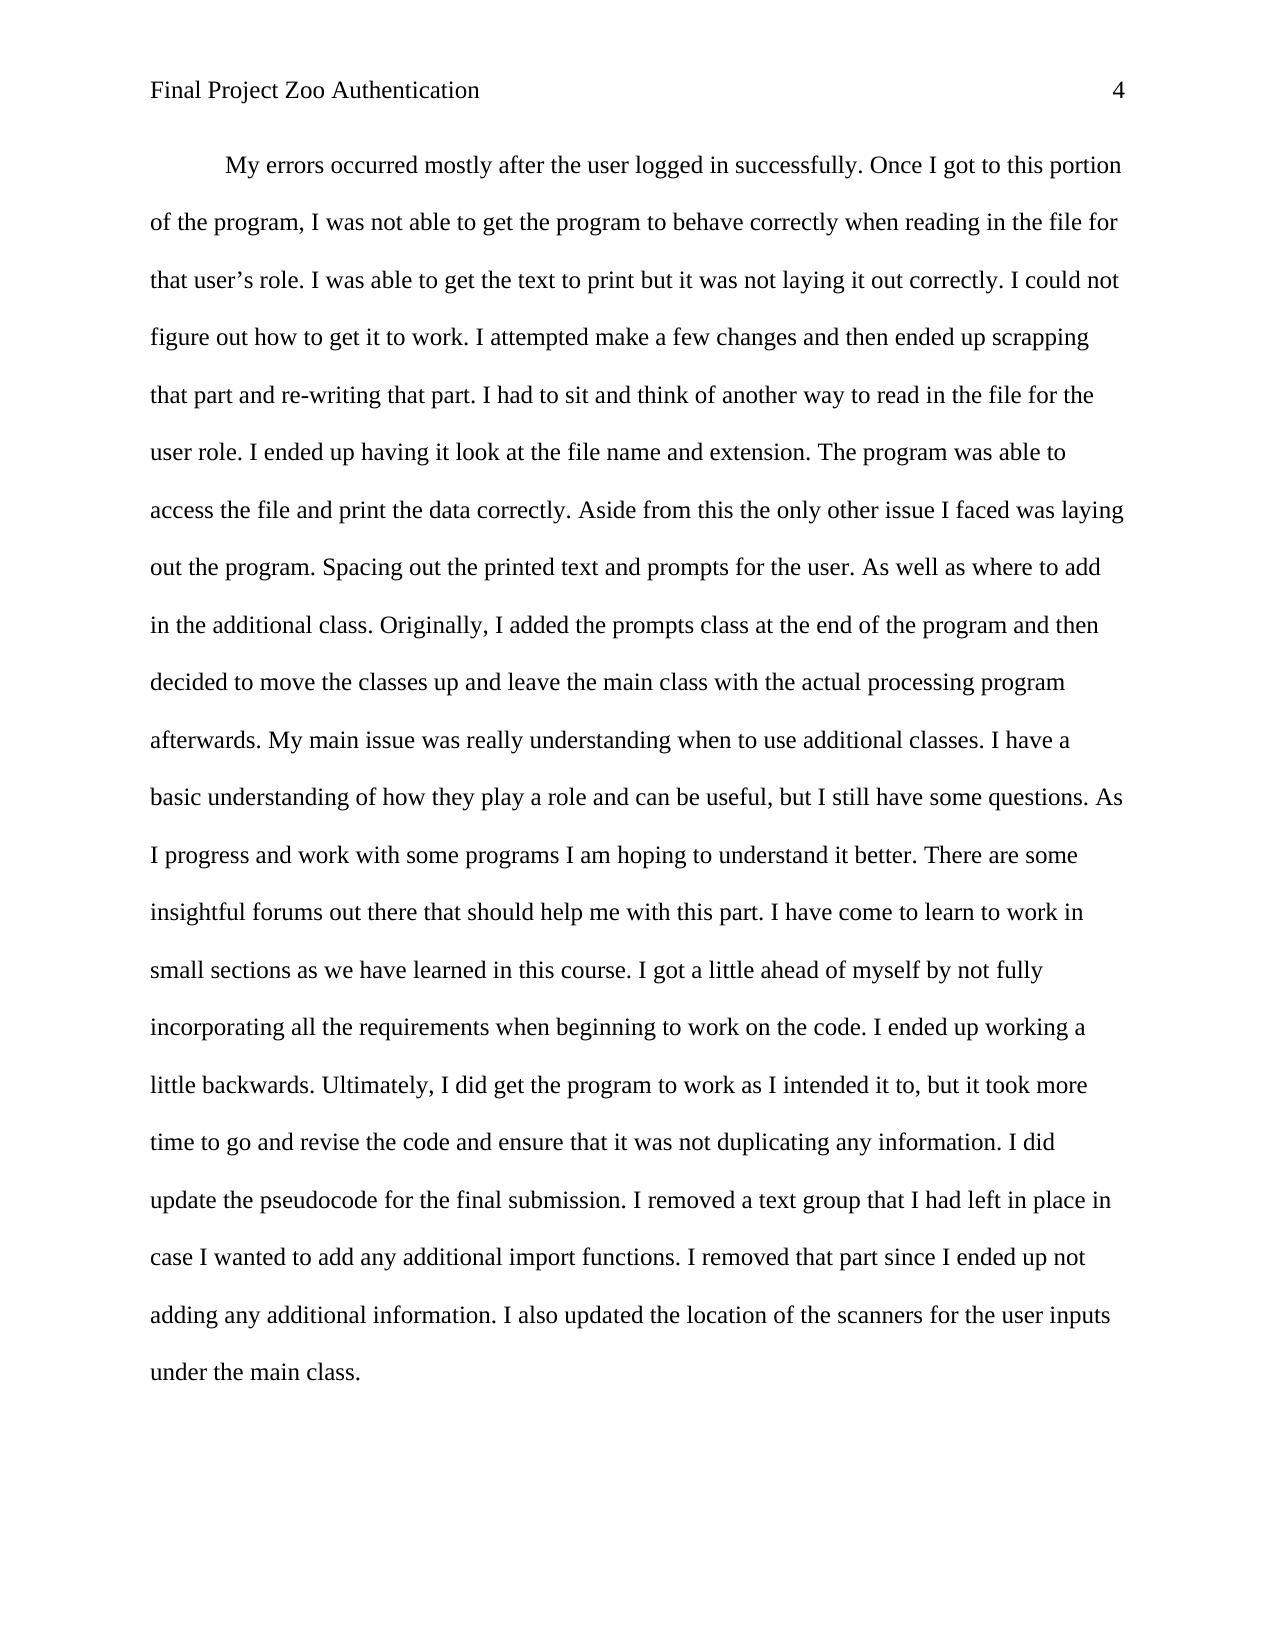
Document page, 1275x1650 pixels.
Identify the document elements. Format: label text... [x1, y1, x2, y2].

text My errors occurred mostly after the user logged in successfully. Once I got to this portion of the program, I was not able to get the program to behave correctly when reading in the file for that user’s role. I was able to get the text to print but it was not laying it out correctly. I could not figure out how to get it to work. I attempted make a few changes and then ended up scrapping that part and re-writing that part. I had to sit and think of another way to read in the file for the user role. I ended up having it look at the file name and extension. The program was able to access the file and print the data correctly. Aside from this the only other issue I faced was laying out the program. Spacing out the printed text and prompts for the user. As well as where to add in the additional class. Originally, I added the prompts class at the end of the program and then decided to move the classes up and leave the main class with the actual processing program afterwards. My main issue was really understanding when to use additional classes. I have a basic understanding of how they play a role and can be useful, but I still have some questions. As I progress and work with some programs I am hoping to understand it better. There are some insightful forums out there that should help me with this part. I have come to learn to work in small sections as we have learned in this course. I got a little ahead of myself by not fully incorporating all the requirements when beginning to work on the code. I ended up working a little backwards. Ultimately, I did get the program to work as I intended it to, but it took more time to go and revise the code and ensure that it was not duplicating any information. I did update the pseudocode for the final submission. I removed a text group that I had left in place in case I wanted to add any additional import functions. I removed that part since I ended up not adding any additional information. I also updated the location of the scanners for the user inputs under the main class. [150, 150, 1125, 1386]
